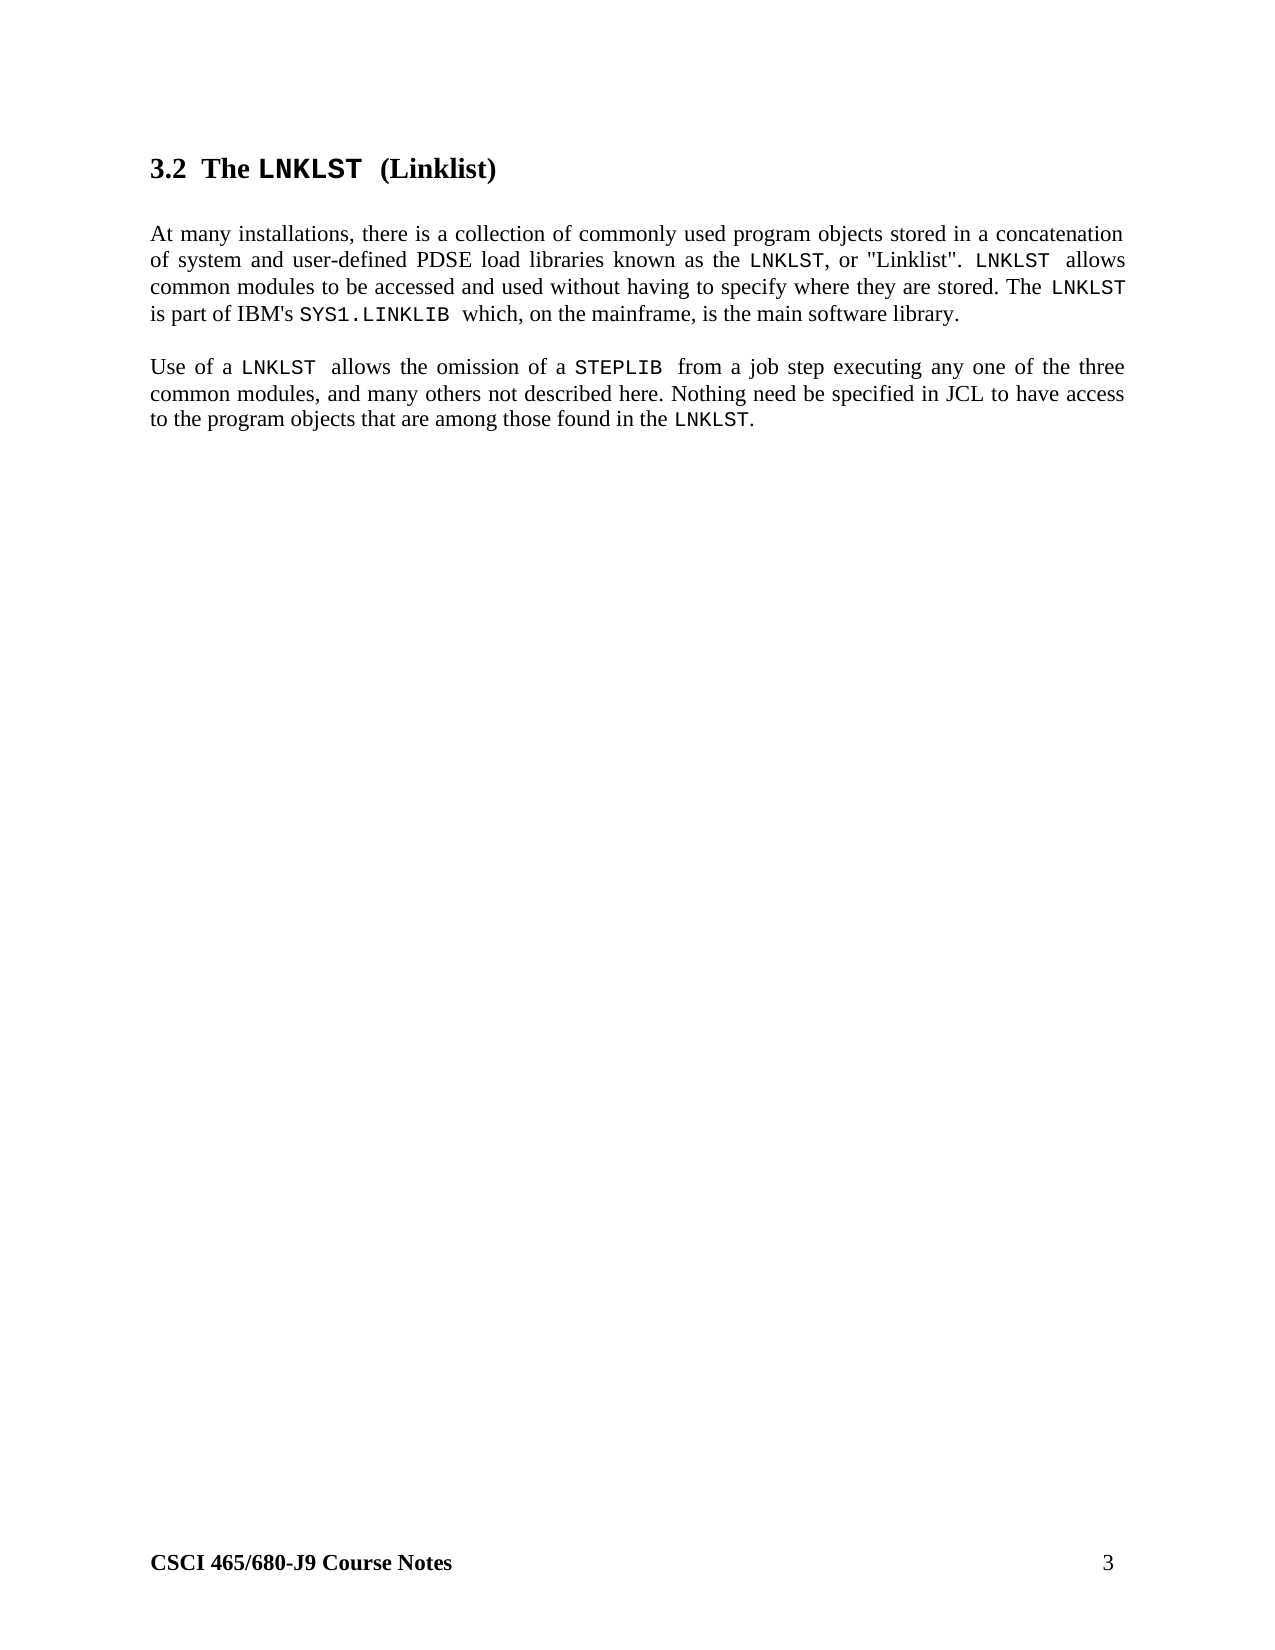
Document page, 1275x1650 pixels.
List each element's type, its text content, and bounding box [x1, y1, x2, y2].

text At many installations, there is a collection of commonly used program objects stored in a concatenation of system and user-defined PDSE load libraries known as the LNKLST, or "Linklist". LNKLST allows common modules to be accessed and used without having to specify where they are stored. The LNKLST is part of IBM's SYS1.LINKLIB which, on the mainframe, is the main software library. [150, 220, 1126, 327]
subtitle The LNKLST (Linklist) [150, 151, 1137, 187]
text Use of a LNKLST allows the omission of a STEPLIB from a job step executing any one of the three common modules, and many others not described here. Nothing need be specified in JCL to have access to the program objects that are among those found in the LNKLST. [150, 353, 1126, 433]
